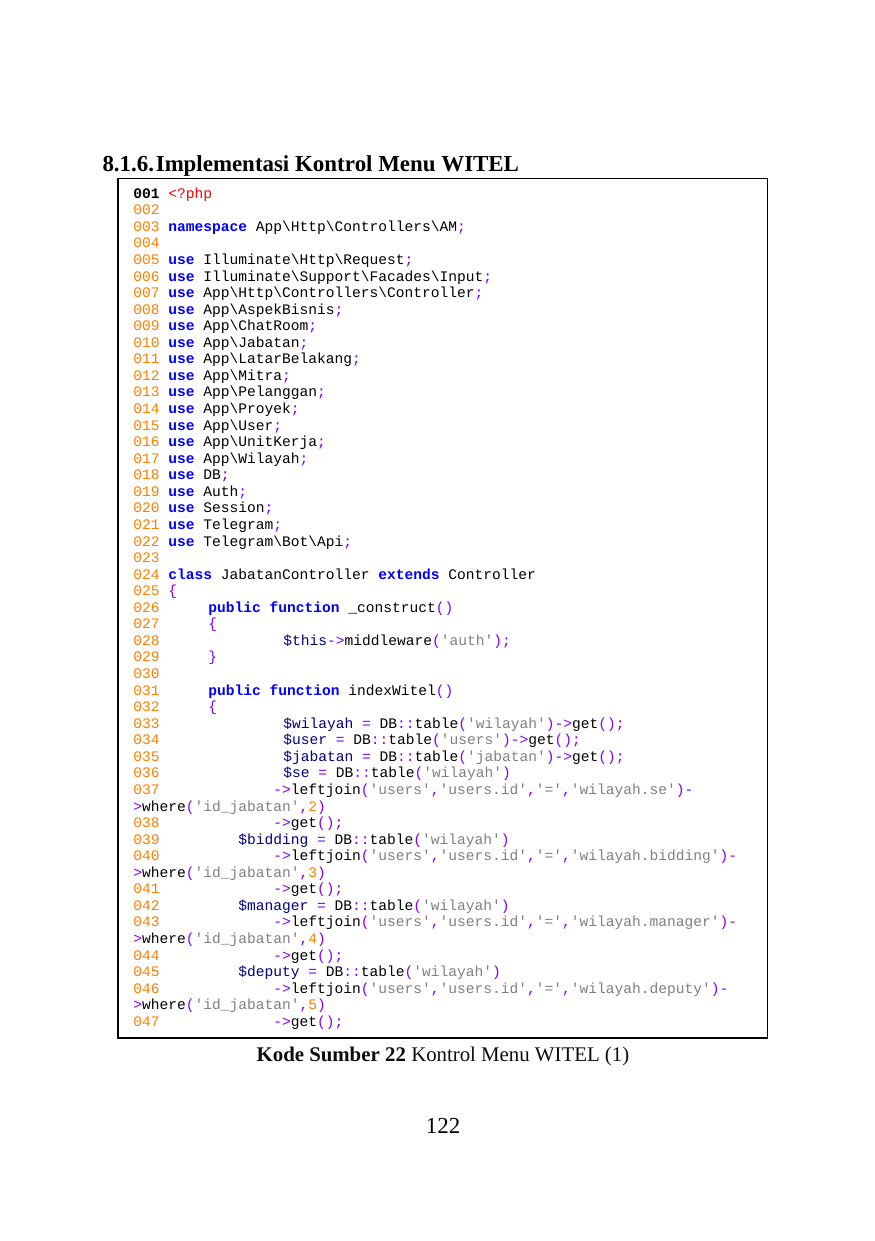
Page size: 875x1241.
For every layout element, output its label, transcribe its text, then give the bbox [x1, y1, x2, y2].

text Kode Sumber 22 Kontrol Menu WITEL (1) [118, 1042, 767, 1066]
subtitle Implementasi Kontrol Menu WITEL [102, 150, 767, 176]
